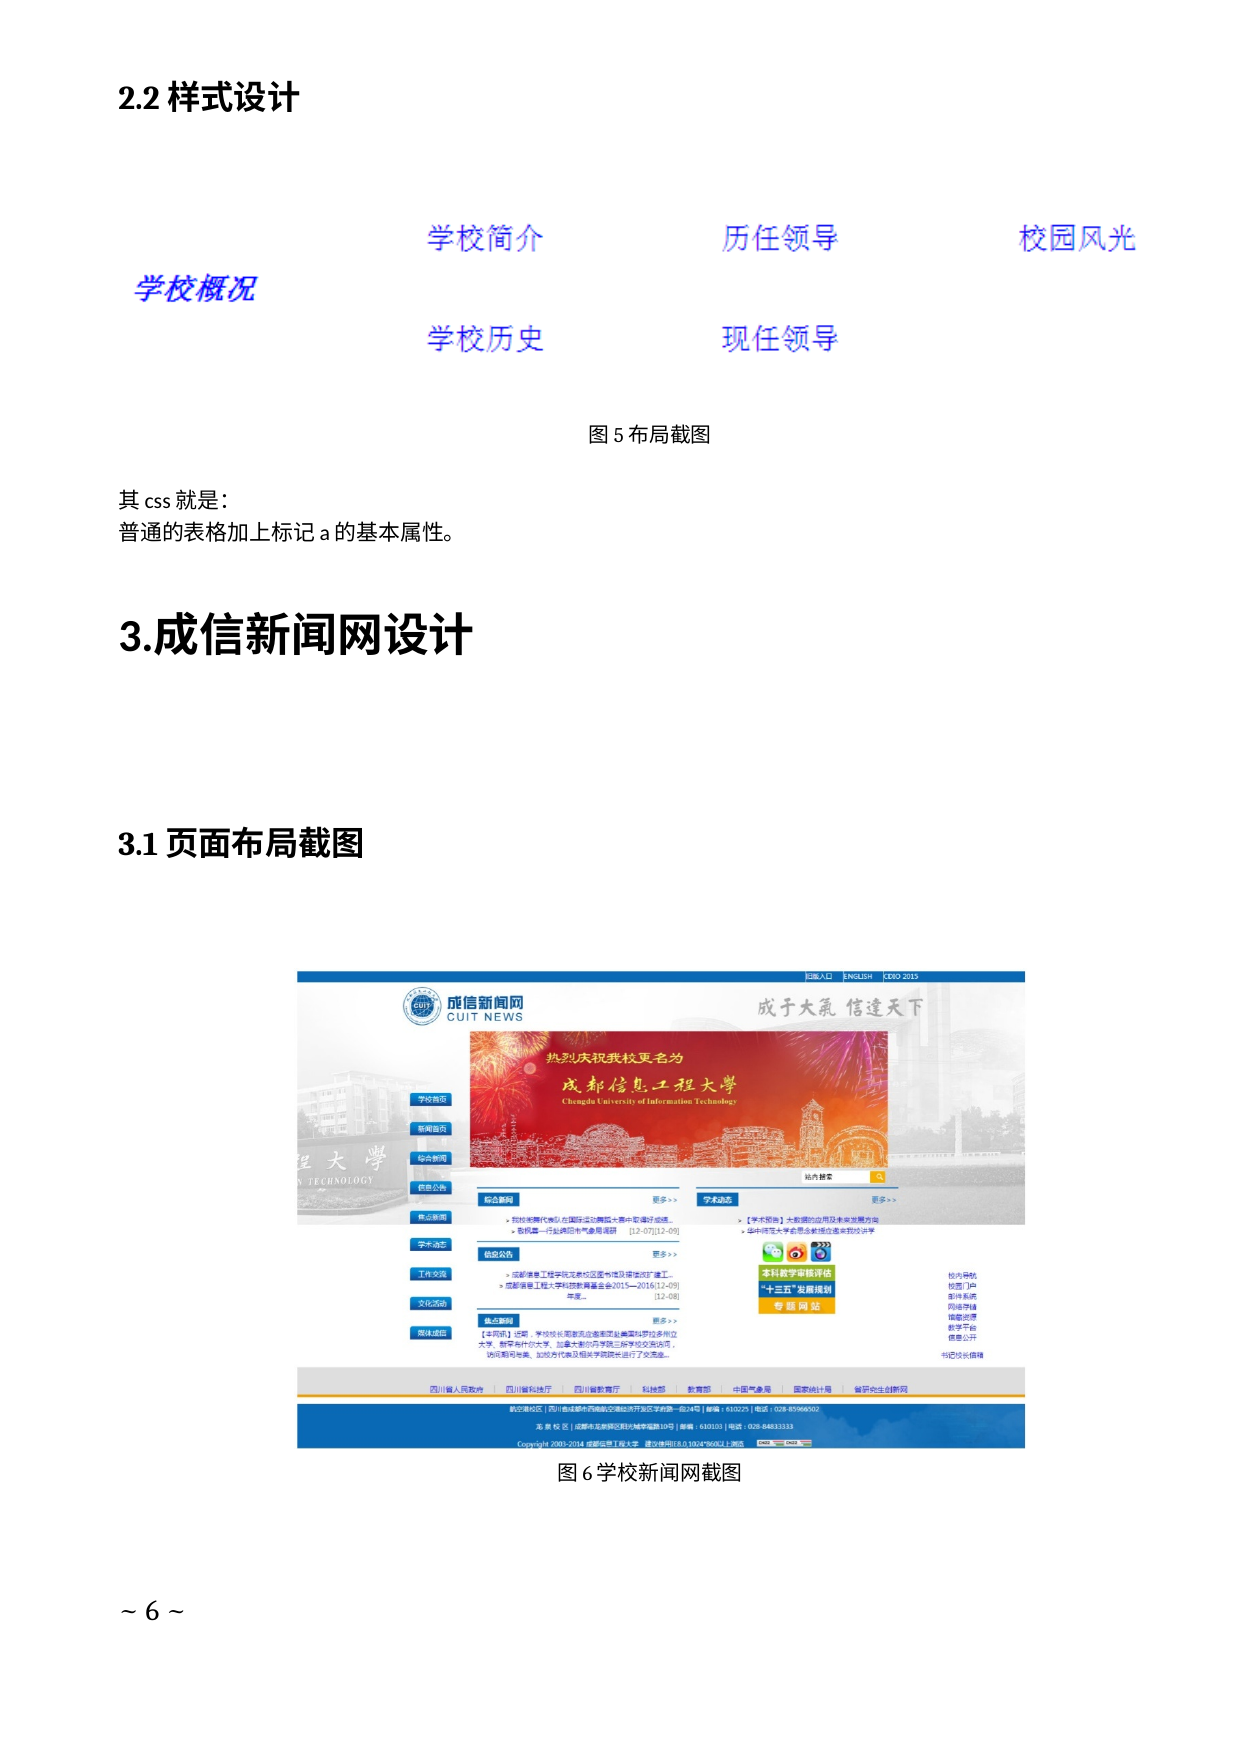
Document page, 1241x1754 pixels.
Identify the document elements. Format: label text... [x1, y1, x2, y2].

text 普通的表格加上标记a的基本属性。 [118, 515, 1181, 547]
picture [293, 968, 1028, 1449]
picture [118, 190, 1176, 401]
subtitle 3.成信新闻网设计 [118, 583, 1181, 680]
subtitle 3.1页面布局截图 [118, 808, 1181, 873]
subtitle 2.2 样式设计 [118, 63, 1181, 128]
text 图 6 学校新闻网截图 [118, 1456, 1181, 1488]
text 图 5 布局截图 [118, 417, 1181, 450]
text 其css就是： [118, 482, 1181, 515]
